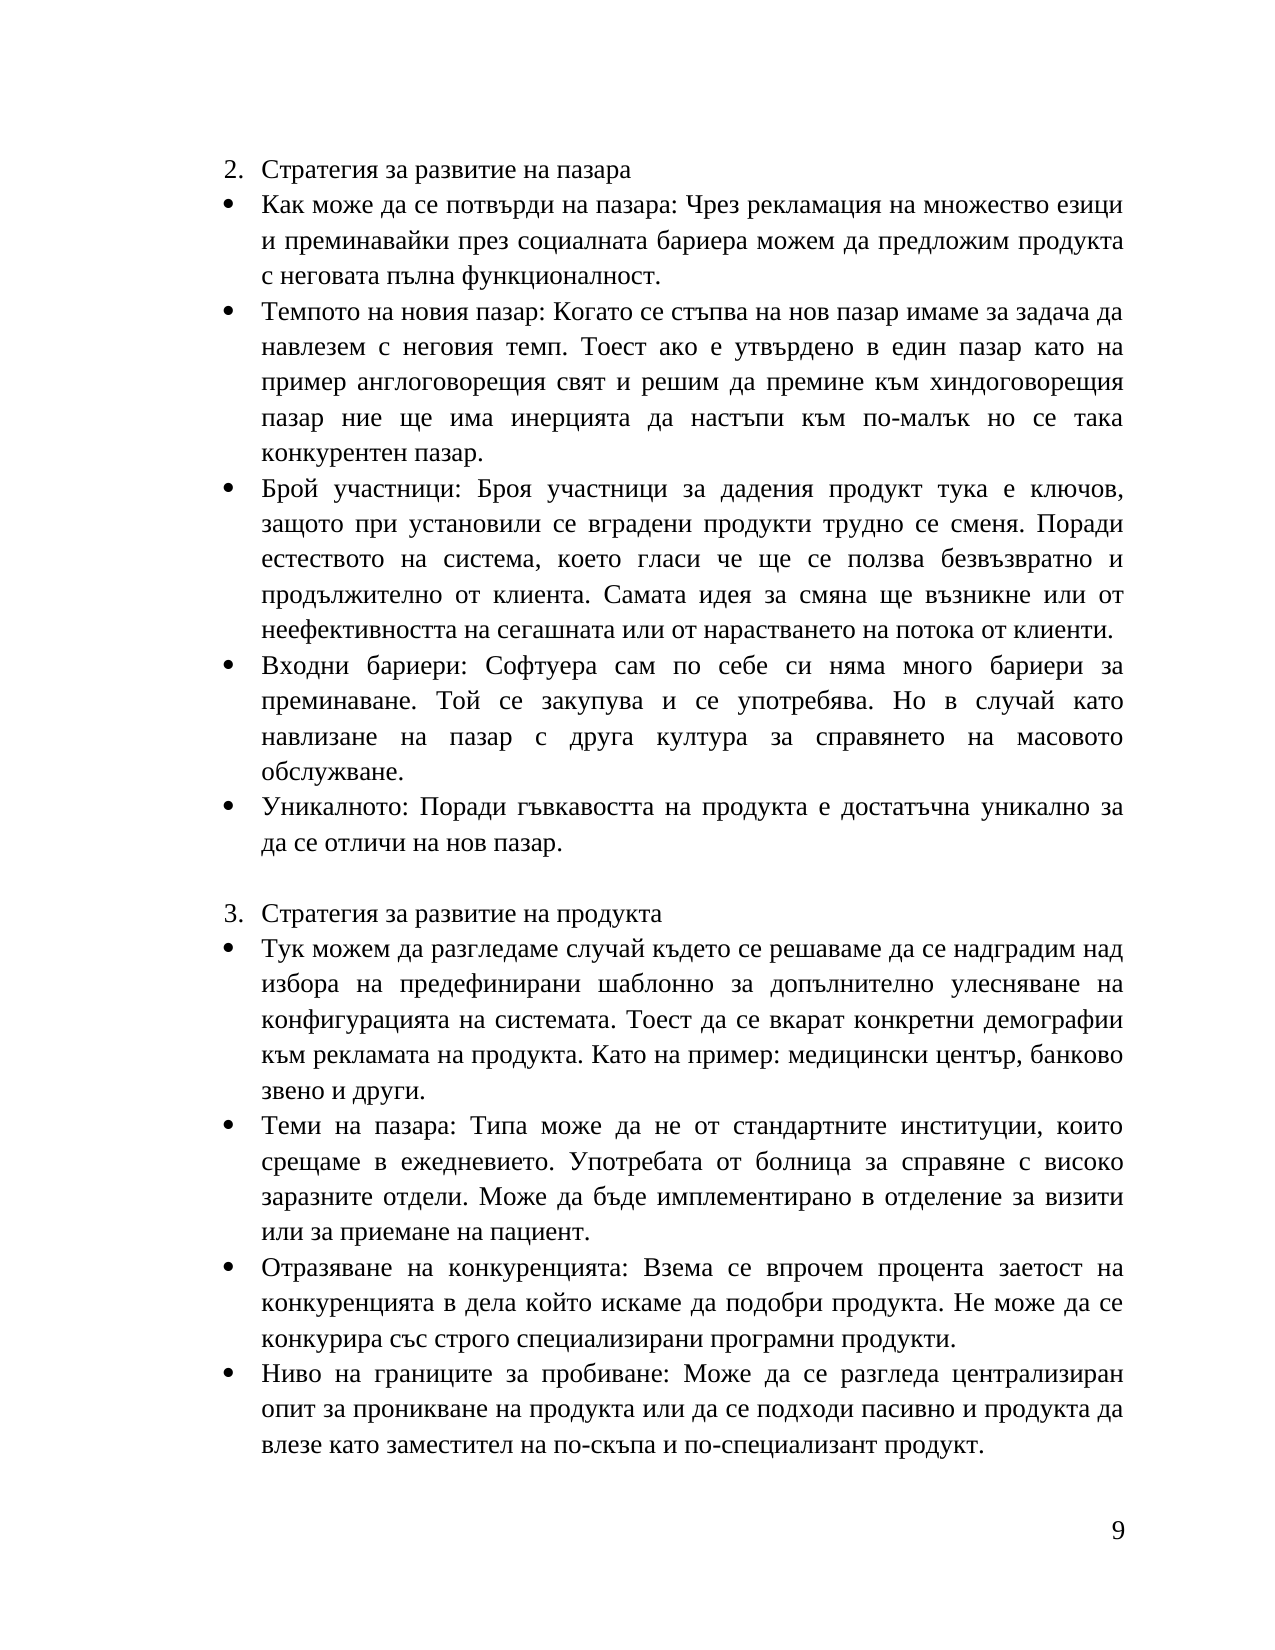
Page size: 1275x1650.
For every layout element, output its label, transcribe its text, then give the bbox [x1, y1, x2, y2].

list Темпото на новия пазар: Когато се стъпва на нов пазар имаме за задача да навлезем с неговия темп. Тоест ако е утвърдено в един пазар като на пример англоговорещия свят и решим да премине към хиндоговорещия пазар ние ще има инерцията да настъпи към по-малък но се така конкурентен пазар. [224, 292, 1125, 469]
list Стратегия за развитие на пазара [224, 150, 1125, 185]
list Тук можем да разгледаме случай където се решаваме да се надградим над избора на предефинирани шаблонно за допълнително улесняване на конфигурацията на системата. Тоест да се вкарат конкретни демографии към рекламата на продукта. Като на пример: медицински център, банково звено и други. [224, 929, 1125, 1106]
list Как може да се потвърди на пазара: Чрез рекламация на множество езици и преминавайки през социалната бариера можем да предложим продукта с неговата пълна функционалност. [224, 185, 1125, 292]
list Стратегия за развитие на продукта [224, 894, 1125, 929]
list Теми на пазара: Типа може да не от стандартните институции, които срещаме в ежедневието. Употребата от болница за справяне с високо заразните отдели. Може да бъде имплементирано в отделение за визити или за приемане на пациент. [224, 1106, 1125, 1248]
list Ниво на границите за пробиване: Може да се разгледа централизиран опит за проникване на продукта или да се подходи пасивно и продукта да влезе като заместител на по-скъпа и по-специализант продукт. [224, 1354, 1125, 1460]
list Входни бариери: Софтуера сам по себе си няма много бариери за преминаване. Той се закупува и се употребява. Но в случай като навлизане на пазар с друга култура за справянето на масовото обслужване. [224, 646, 1125, 787]
list Отразяване на конкуренцията: Взема се впрочем процента заетост на конкуренцията в дела който искаме да подобри продукта. Не може да се конкурира със строго специализирани програмни продукти. [224, 1248, 1125, 1354]
list Уникалното: Поради гъвкавостта на продукта е достатъчна уникално за да се отличи на нов пазар. [224, 787, 1125, 858]
list Брой участници: Броя участници за дадения продукт тука е ключов, защото при установили се вградени продукти трудно се сменя. Поради естеството на система, което гласи че ще се ползва безвъзвратно и продължително от клиента. Самата идея за смяна ще възникне или от неефективността на сегашната или от нарастването на потока от клиенти. [224, 469, 1125, 646]
